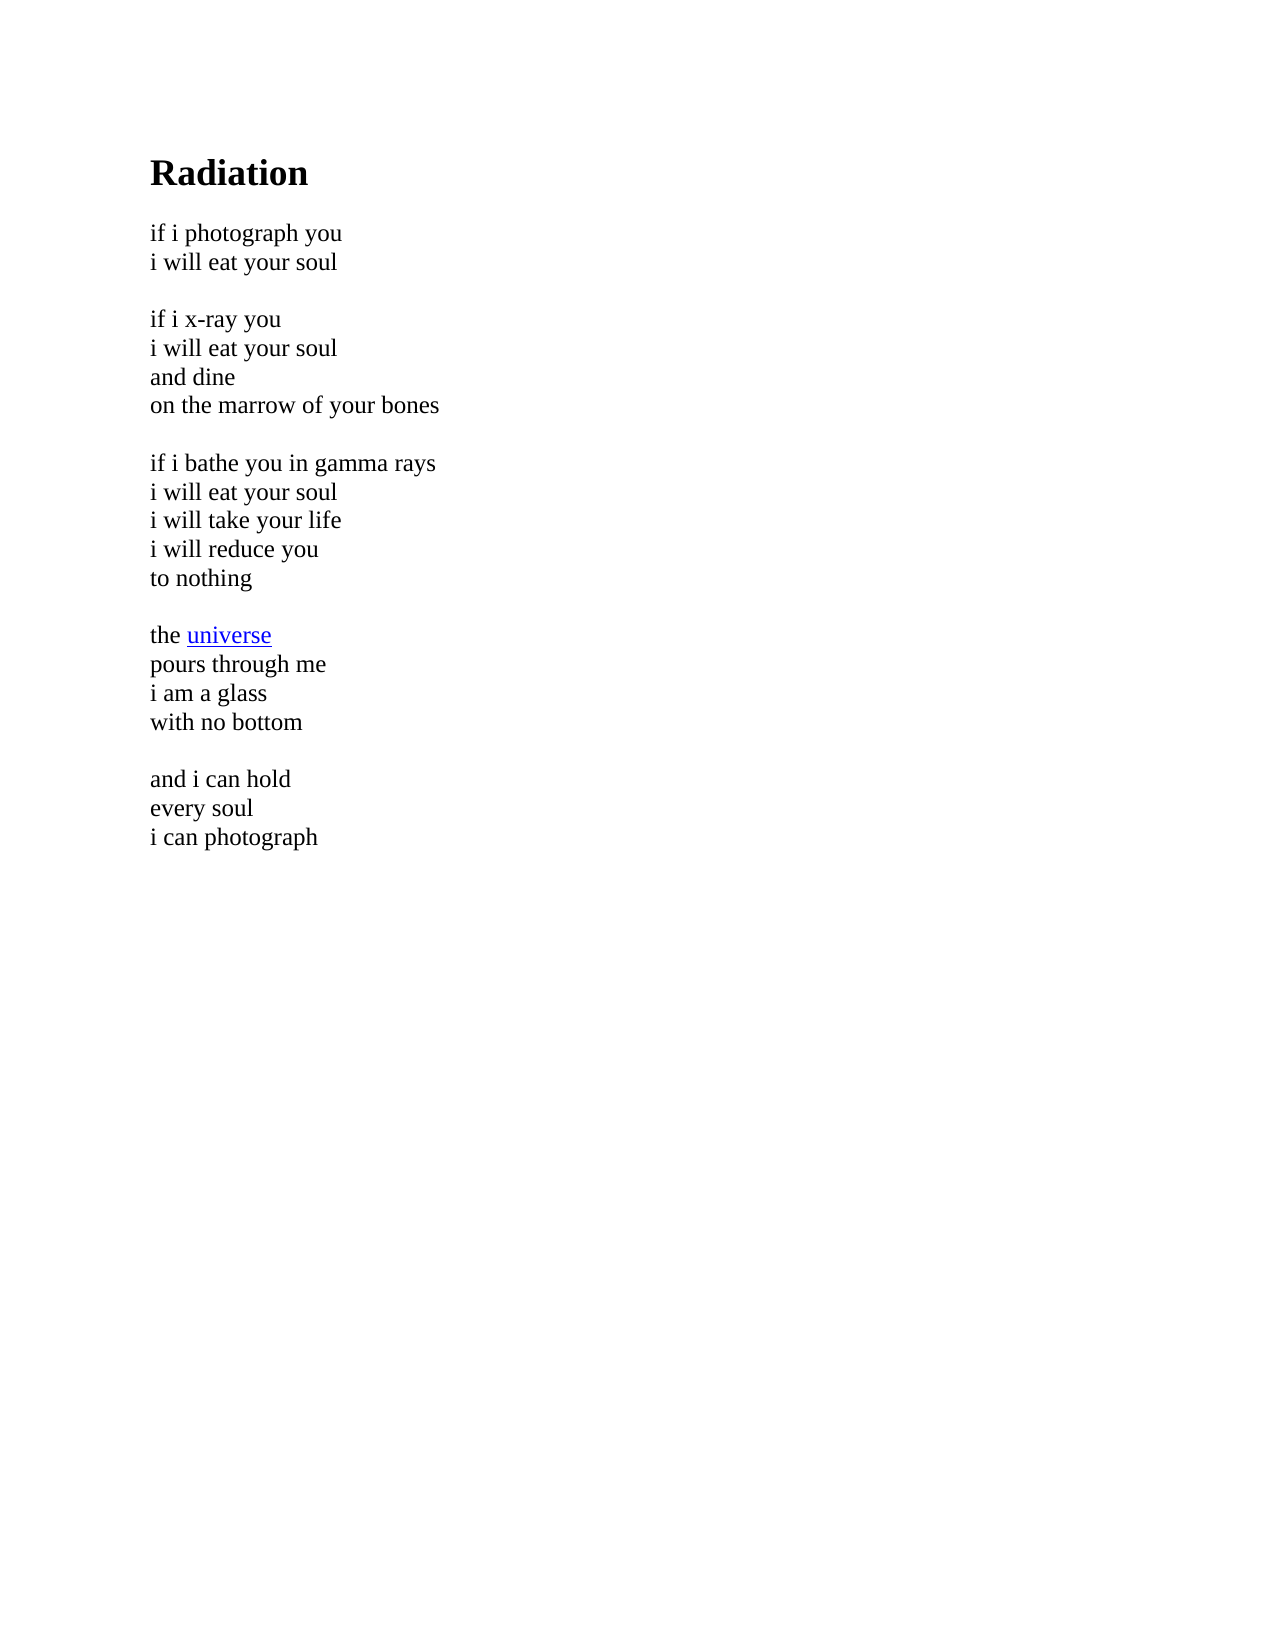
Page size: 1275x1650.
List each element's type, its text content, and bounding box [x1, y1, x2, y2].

text and dine [150, 362, 1125, 391]
text i can photograph [150, 822, 1125, 851]
text if i x-ray you [150, 304, 1125, 333]
text i will eat your soul [150, 333, 1125, 362]
text and i can hold [150, 764, 1125, 793]
text i will take your life [150, 506, 1125, 534]
text if i bathe you in gamma rays [150, 448, 1125, 477]
text i will eat your soul [150, 477, 1125, 506]
text if i photograph you [150, 218, 1125, 247]
text every soul [150, 793, 1125, 822]
text i am a glass [150, 678, 1125, 707]
text to nothing [150, 563, 1125, 592]
text i will reduce you [150, 534, 1125, 563]
text the universe [150, 621, 1125, 649]
text with no bottom [150, 707, 1125, 736]
text on the marrow of your bones [150, 391, 1125, 419]
title Radiation [150, 150, 1125, 193]
text i will eat your soul [150, 247, 1125, 276]
text pours through me [150, 649, 1125, 678]
